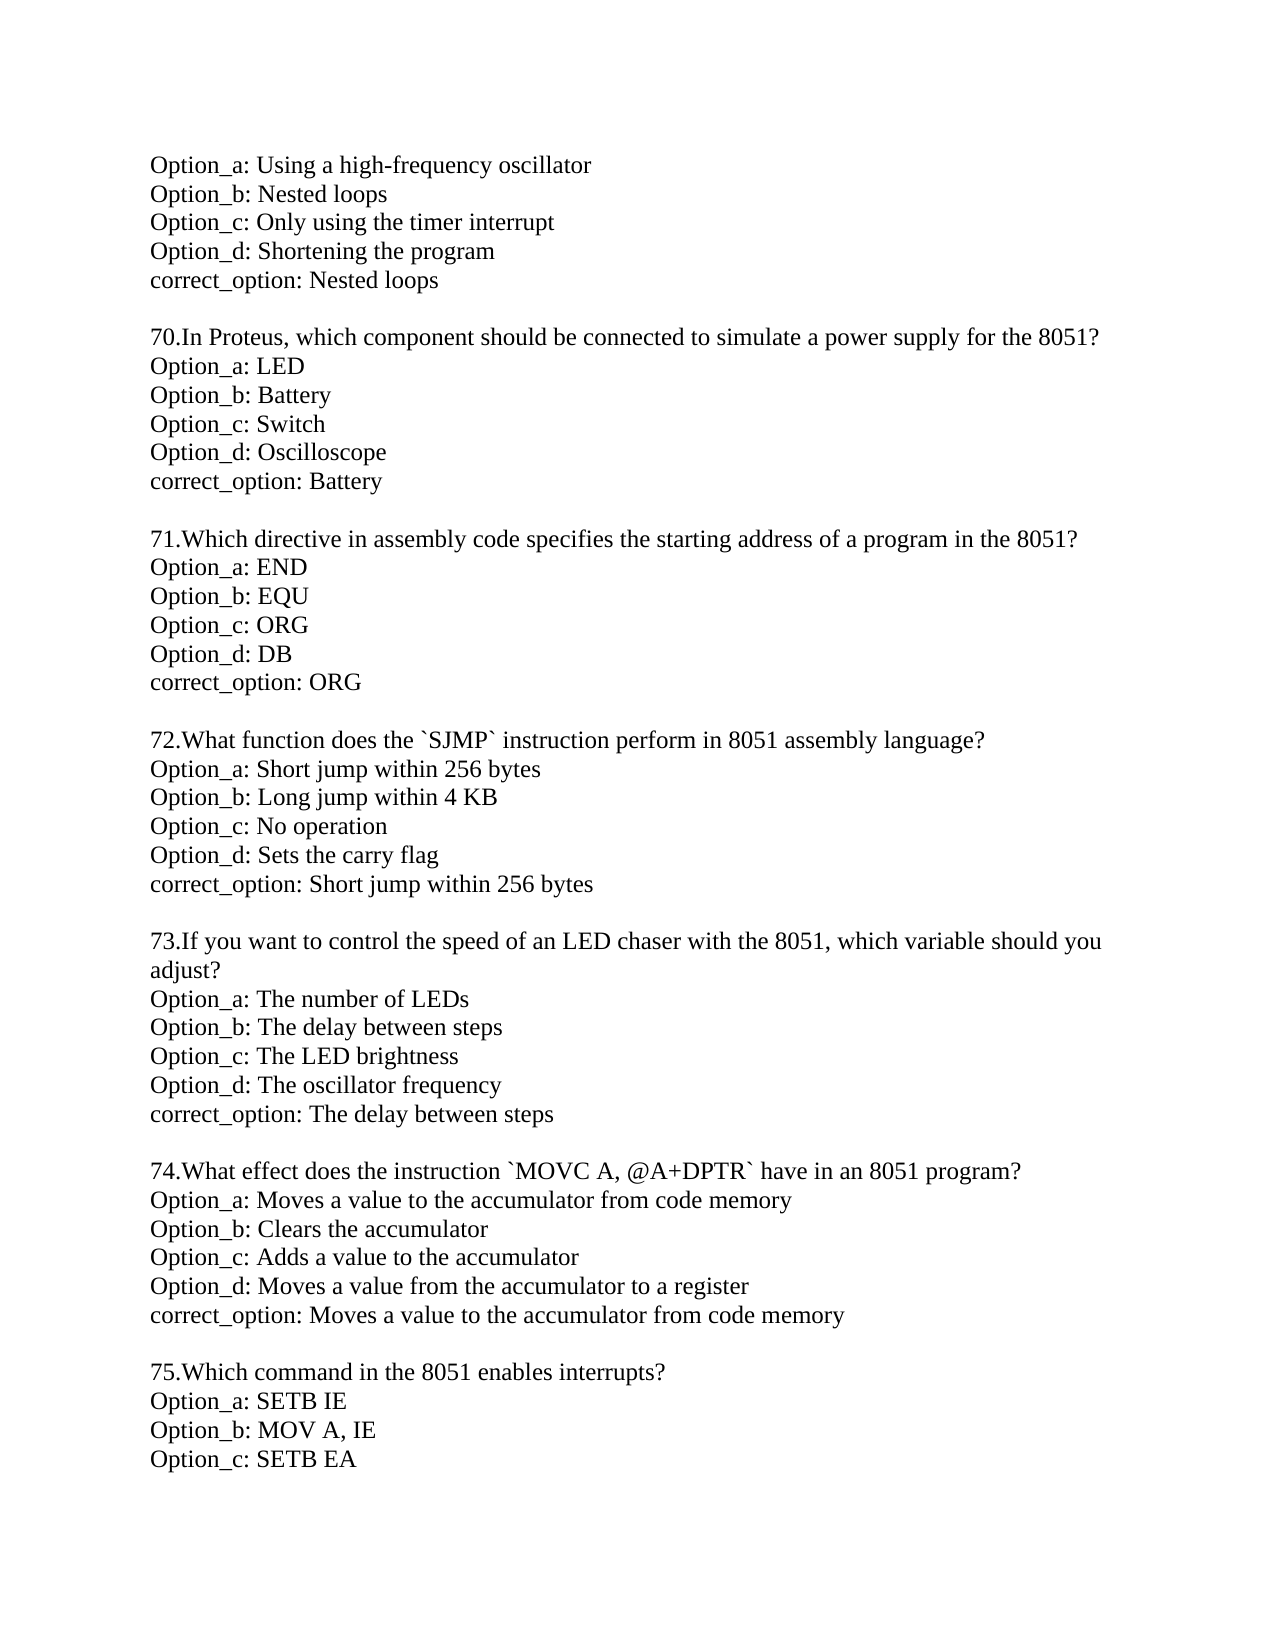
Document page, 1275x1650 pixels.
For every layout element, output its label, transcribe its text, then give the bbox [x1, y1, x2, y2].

text Option_b: Nested loops [150, 179, 1125, 207]
text Option_c: ORG [150, 610, 1125, 639]
text Option_d: Oscilloscope [150, 437, 1125, 466]
text Option_a: SETB IE [150, 1386, 1125, 1415]
text Option_b: EQU [150, 581, 1125, 610]
text Option_b: Clears the accumulator [150, 1214, 1125, 1242]
text Option_b: Battery [150, 380, 1125, 409]
text 74.What effect does the instruction `MOVC A, @A+DPTR` have in an 8051 program? [150, 1156, 1125, 1185]
text 73.If you want to control the speed of an LED chaser with the 8051, which variable should you adjust? [150, 926, 1125, 984]
text Option_a: Short jump within 256 bytes [150, 754, 1125, 782]
text Option_c: Adds a value to the accumulator [150, 1242, 1125, 1271]
text correct_option: ORG [150, 667, 1125, 696]
text Option_c: No operation [150, 811, 1125, 840]
text Option_c: Switch [150, 409, 1125, 437]
text correct_option: Nested loops [150, 265, 1125, 294]
text Option_a: END [150, 552, 1125, 581]
text 70.In Proteus, which component should be connected to simulate a power supply for the 8051? [150, 322, 1125, 351]
text Option_d: Shortening the program [150, 236, 1125, 265]
text correct_option: Moves a value to the accumulator from code memory [150, 1300, 1125, 1329]
text Option_c: Only using the timer interrupt [150, 207, 1125, 236]
text Option_a: LED [150, 351, 1125, 380]
text correct_option: Short jump within 256 bytes [150, 869, 1125, 897]
text Option_a: Moves a value to the accumulator from code memory [150, 1185, 1125, 1214]
text Option_a: Using a high-frequency oscillator [150, 150, 1125, 179]
text Option_c: The LED brightness [150, 1041, 1125, 1070]
text 72.What function does the `SJMP` instruction perform in 8051 assembly language? [150, 725, 1125, 754]
text Option_b: MOV A, IE [150, 1415, 1125, 1444]
text Option_d: Moves a value from the accumulator to a register [150, 1271, 1125, 1300]
text Option_b: The delay between steps [150, 1012, 1125, 1041]
text Option_d: DB [150, 639, 1125, 667]
text correct_option: Battery [150, 466, 1125, 495]
text Option_c: SETB EA [150, 1444, 1125, 1472]
text 75.Which command in the 8051 enables interrupts? [150, 1357, 1125, 1386]
text Option_a: The number of LEDs [150, 984, 1125, 1012]
text correct_option: The delay between steps [150, 1099, 1125, 1127]
text Option_b: Long jump within 4 KB [150, 782, 1125, 811]
text Option_d: Sets the carry flag [150, 840, 1125, 869]
text 71.Which directive in assembly code specifies the starting address of a program in the 8051? [150, 524, 1125, 552]
text Option_d: The oscillator frequency [150, 1070, 1125, 1099]
